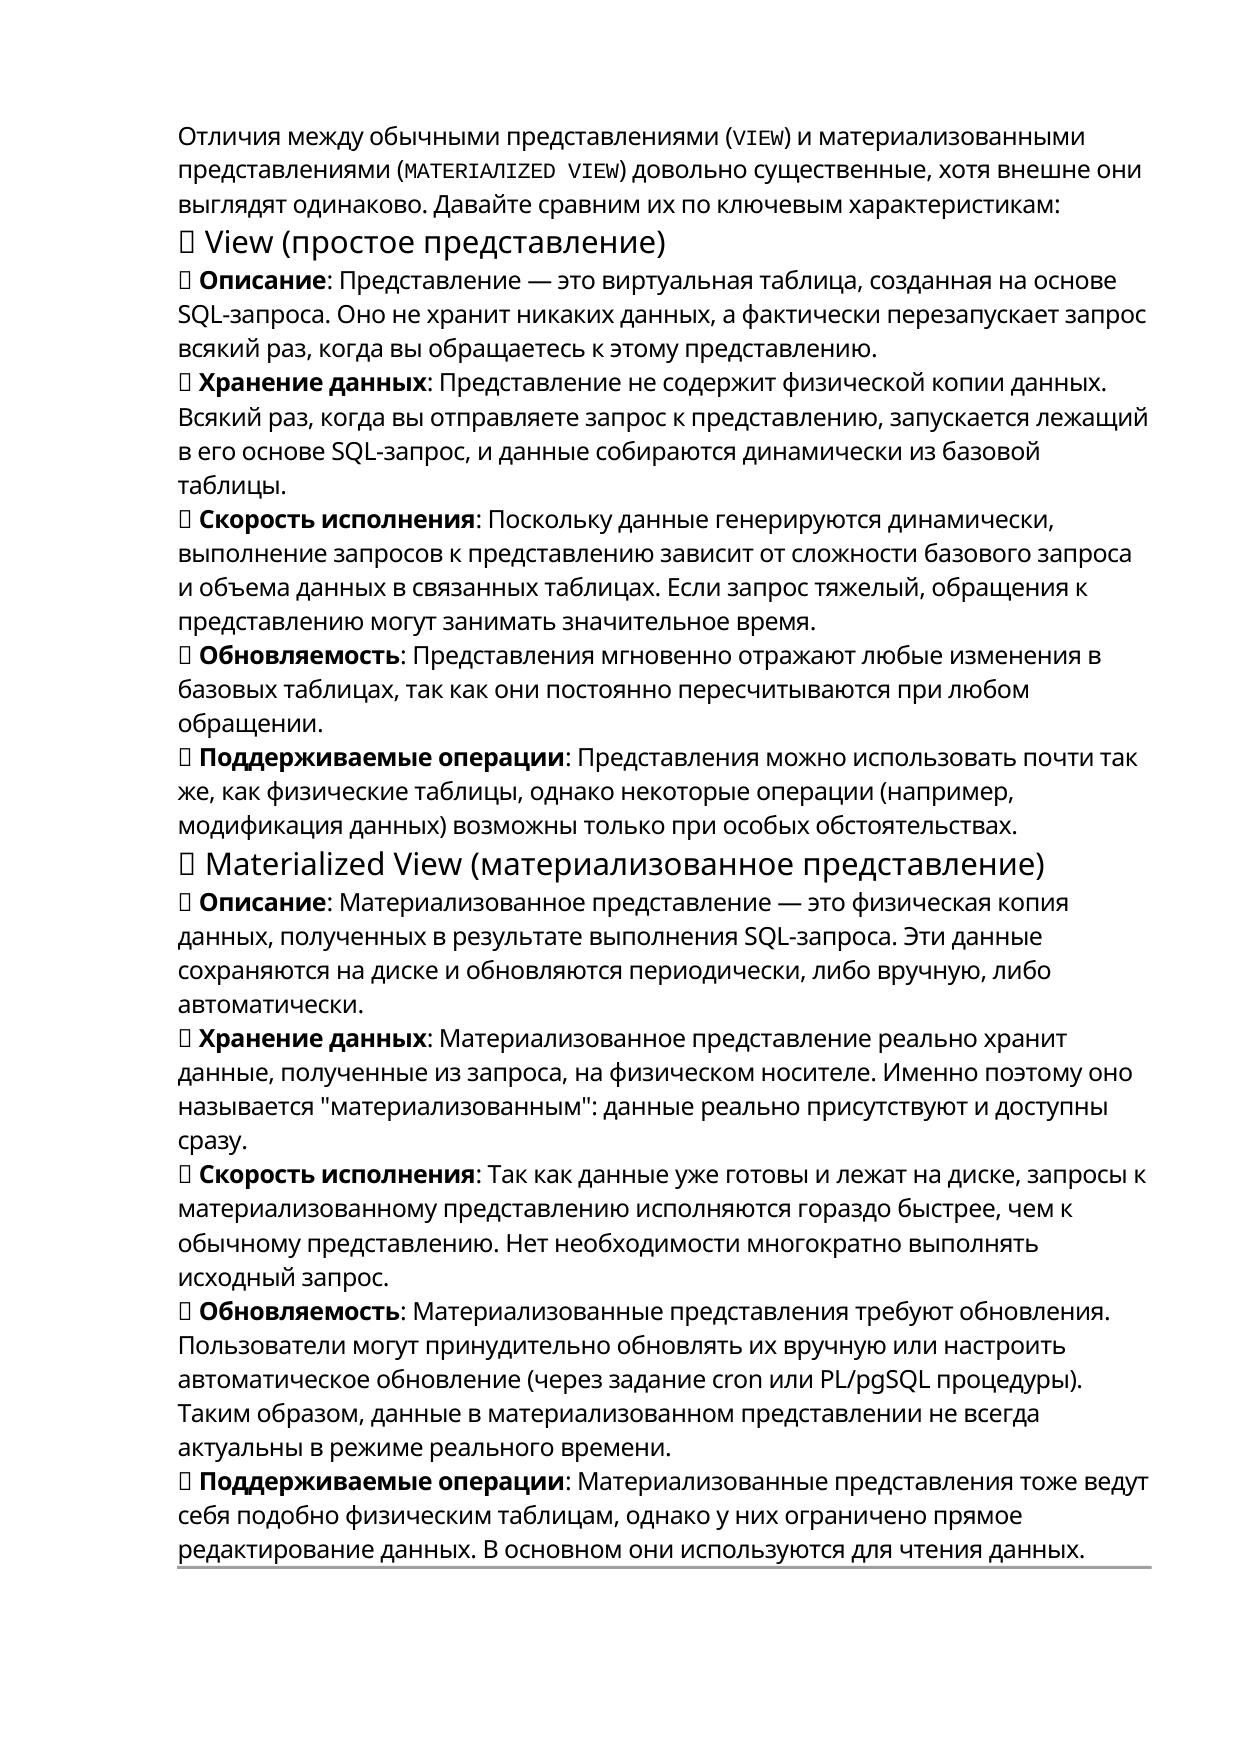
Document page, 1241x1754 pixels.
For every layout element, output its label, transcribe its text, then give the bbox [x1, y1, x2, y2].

text 📌 Поддерживаемые операции: Материализованные представления тоже ведут себя подобно физическим таблицам, однако у них ограничено прямое редактирование данных. В основном они используются для чтения данных. [177, 1464, 1152, 1565]
subtitle 🔸 Materialized View (материализованное представление) [177, 842, 1152, 884]
subtitle 🔹 View (простое представление) [177, 220, 1152, 263]
text 📌 Хранение данных: Материализованное представление реально хранит данные, полученные из запроса, на физическом носителе. Именно поэтому оно называется "материализованным": данные реально присутствуют и доступны сразу. [177, 1021, 1152, 1157]
text 📌 Хранение данных: Представление не содержит физической копии данных. Всякий раз, когда вы отправляете запрос к представлению, запускается лежащий в его основе SQL-запрос, и данные собираются динамически из базовой таблицы. [177, 365, 1152, 501]
text 📌 Обновляемость: Представления мгновенно отражают любые изменения в базовых таблицах, так как они постоянно пересчитываются при любом обращении. [177, 638, 1152, 740]
text Отличия между обычными представлениями (VIEW) и материализованными представлениями (MATERIАЛIZED VIEW) довольно существенные, хотя внешне они выглядят одинаково. Давайте сравним их по ключевым характеристикам: [177, 118, 1152, 220]
text 📌 Скорость исполнения: Поскольку данные генерируются динамически, выполнение запросов к представлению зависит от сложности базового запроса и объема данных в связанных таблицах. Если запрос тяжелый, обращения к представлению могут занимать значительное время. [177, 501, 1152, 638]
text 📌 Описание: Материализованное представление — это физическая копия данных, полученных в результате выполнения SQL-запроса. Эти данные сохраняются на диске и обновляются периодически, либо вручную, либо автоматически. [177, 884, 1152, 1021]
text 📌 Скорость исполнения: Так как данные уже готовы и лежат на диске, запросы к материализованному представлению исполняются гораздо быстрее, чем к обычному представлению. Нет необходимости многократно выполнять исходный запрос. [177, 1157, 1152, 1293]
text 📌 Поддерживаемые операции: Представления можно использовать почти так же, как физические таблицы, однако некоторые операции (например, модификация данных) возможны только при особых обстоятельствах. [177, 740, 1152, 842]
text 📌 Обновляемость: Материализованные представления требуют обновления. Пользователи могут принудительно обновлять их вручную или настроить автоматическое обновление (через задание cron или PL/pgSQL процедуры). Таким образом, данные в материализованном представлении не всегда актуальны в режиме реального времени. [177, 1293, 1152, 1464]
text 📌 Описание: Представление — это виртуальная таблица, созданная на основе SQL-запроса. Оно не хранит никаких данных, а фактически перезапускает запрос всякий раз, когда вы обращаетесь к этому представлению. [177, 263, 1152, 365]
